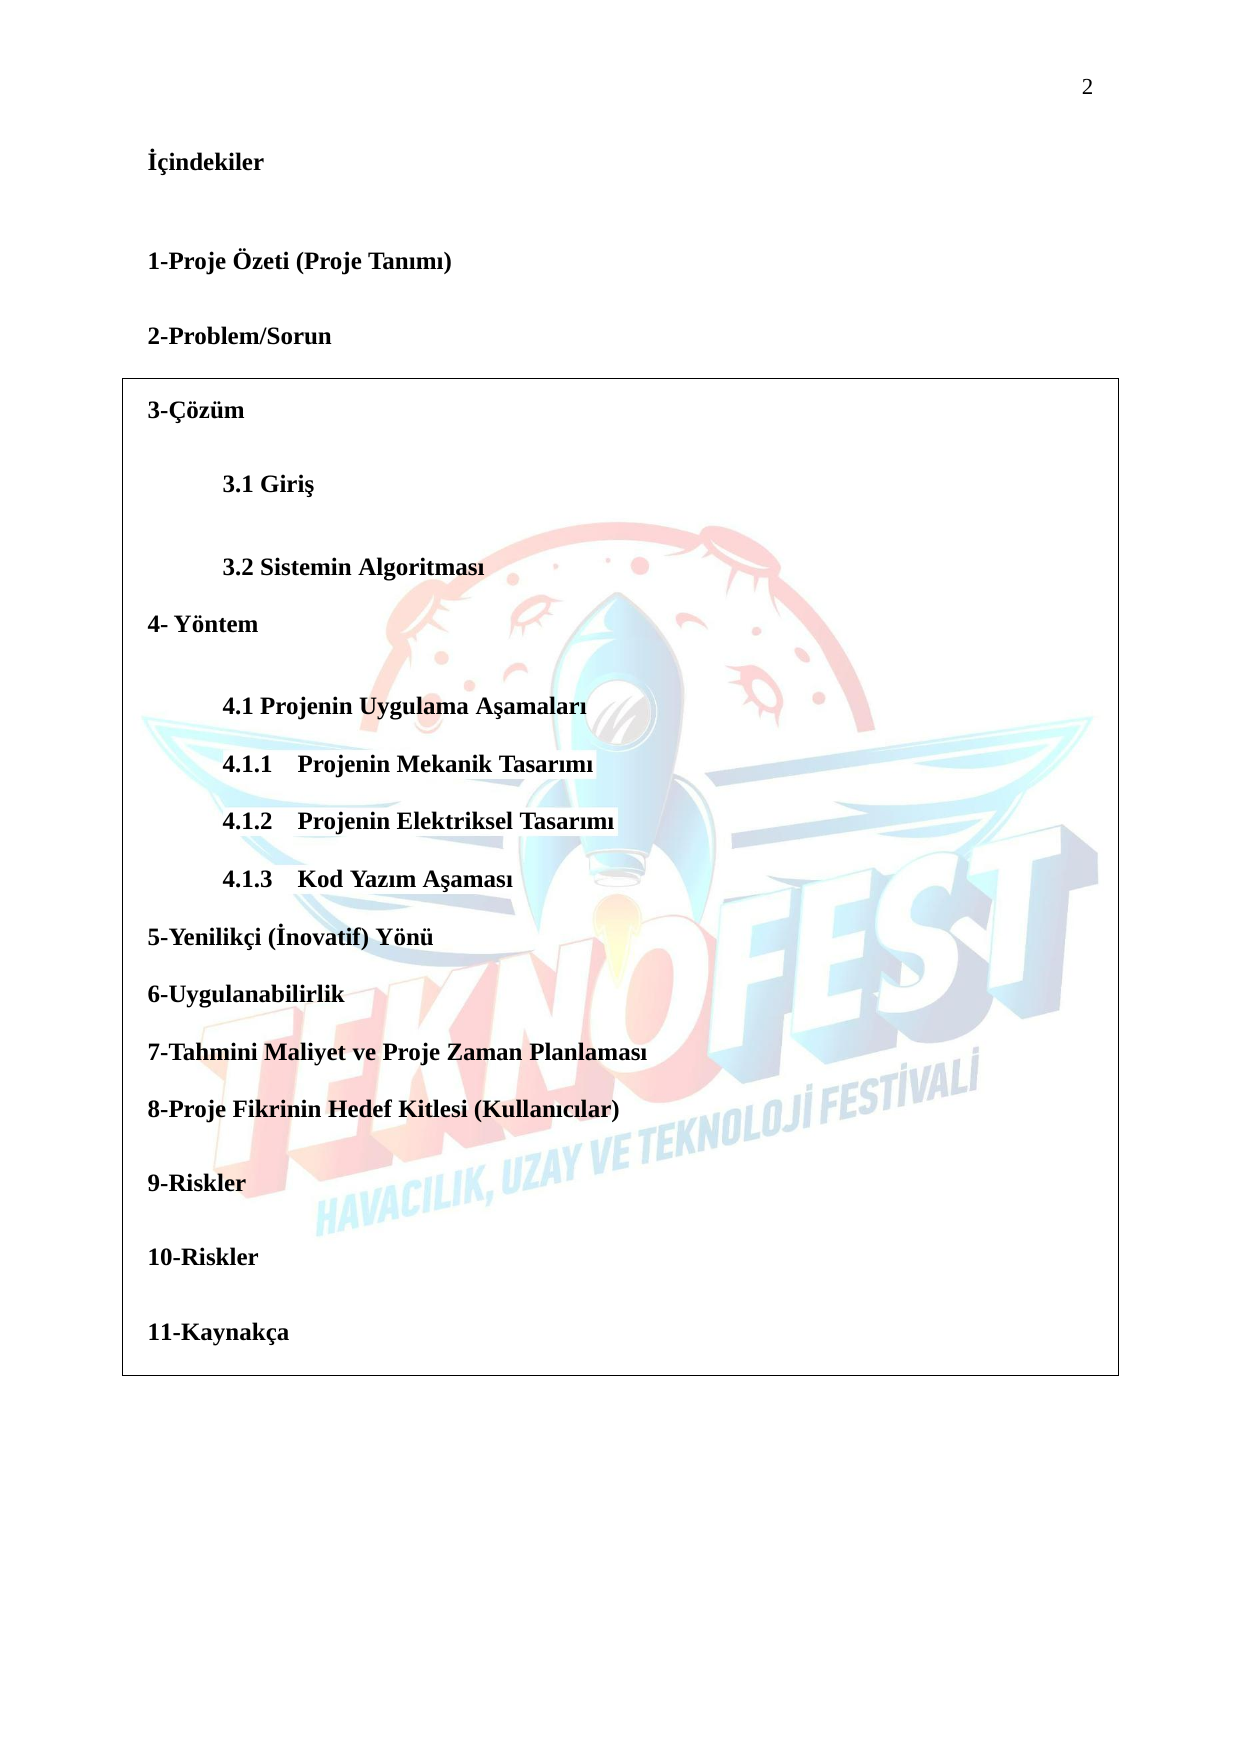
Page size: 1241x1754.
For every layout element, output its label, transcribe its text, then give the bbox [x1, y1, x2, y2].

text 1 [147, 1318, 160, 1346]
text .1 Projenin Uygulama Aşamaları [235, 693, 611, 720]
text -Yenilikçi (İnovatif) Yönü [160, 923, 461, 951]
text -Riskler [160, 1169, 271, 1197]
text 7 [147, 1038, 160, 1066]
text 9 [147, 1169, 160, 1197]
text 3 [222, 470, 235, 498]
picture [123, 379, 1118, 1375]
text 2 [1082, 74, 1118, 99]
text 0-Riskler [160, 1244, 314, 1271]
text 1 [147, 248, 160, 275]
text -Proje Fikrinin Hedef Kitlesi (Kullanıcılar) [160, 1095, 674, 1123]
text -Uygulanabilirlik [160, 980, 370, 1008]
text 5 [147, 923, 160, 951]
text -Tahmini Maliyet ve Proje Zaman Planlaması [160, 1038, 674, 1066]
text 1 [147, 1244, 160, 1271]
text 3 [222, 553, 235, 581]
text .2 Sistemin Algoritması [235, 553, 509, 581]
text .1 Giriş [235, 470, 339, 498]
text 4 [147, 610, 160, 638]
text .1.1 Projenin Mekanik Tasarımı [235, 750, 642, 778]
text - Yöntem [160, 610, 284, 638]
text .1.3 Kod Yazım Aşaması [235, 865, 642, 893]
text 4 [222, 865, 235, 893]
text 1-Kaynakça [160, 1318, 314, 1346]
text 6 [147, 980, 160, 1008]
text 3 [147, 396, 160, 424]
text -Problem/Sorun [160, 322, 480, 350]
text 4 [222, 693, 235, 720]
text .1.2 Projenin Elektriksel Tasarımı [235, 808, 642, 835]
text 2 [147, 322, 160, 350]
text İçindekiler [147, 148, 289, 176]
text 4 [222, 750, 235, 778]
text -Çözüm [160, 396, 480, 424]
text -Proje Özeti (Proje Tanımı) [160, 248, 480, 275]
text 4 [222, 808, 235, 835]
text 8 [147, 1095, 160, 1123]
